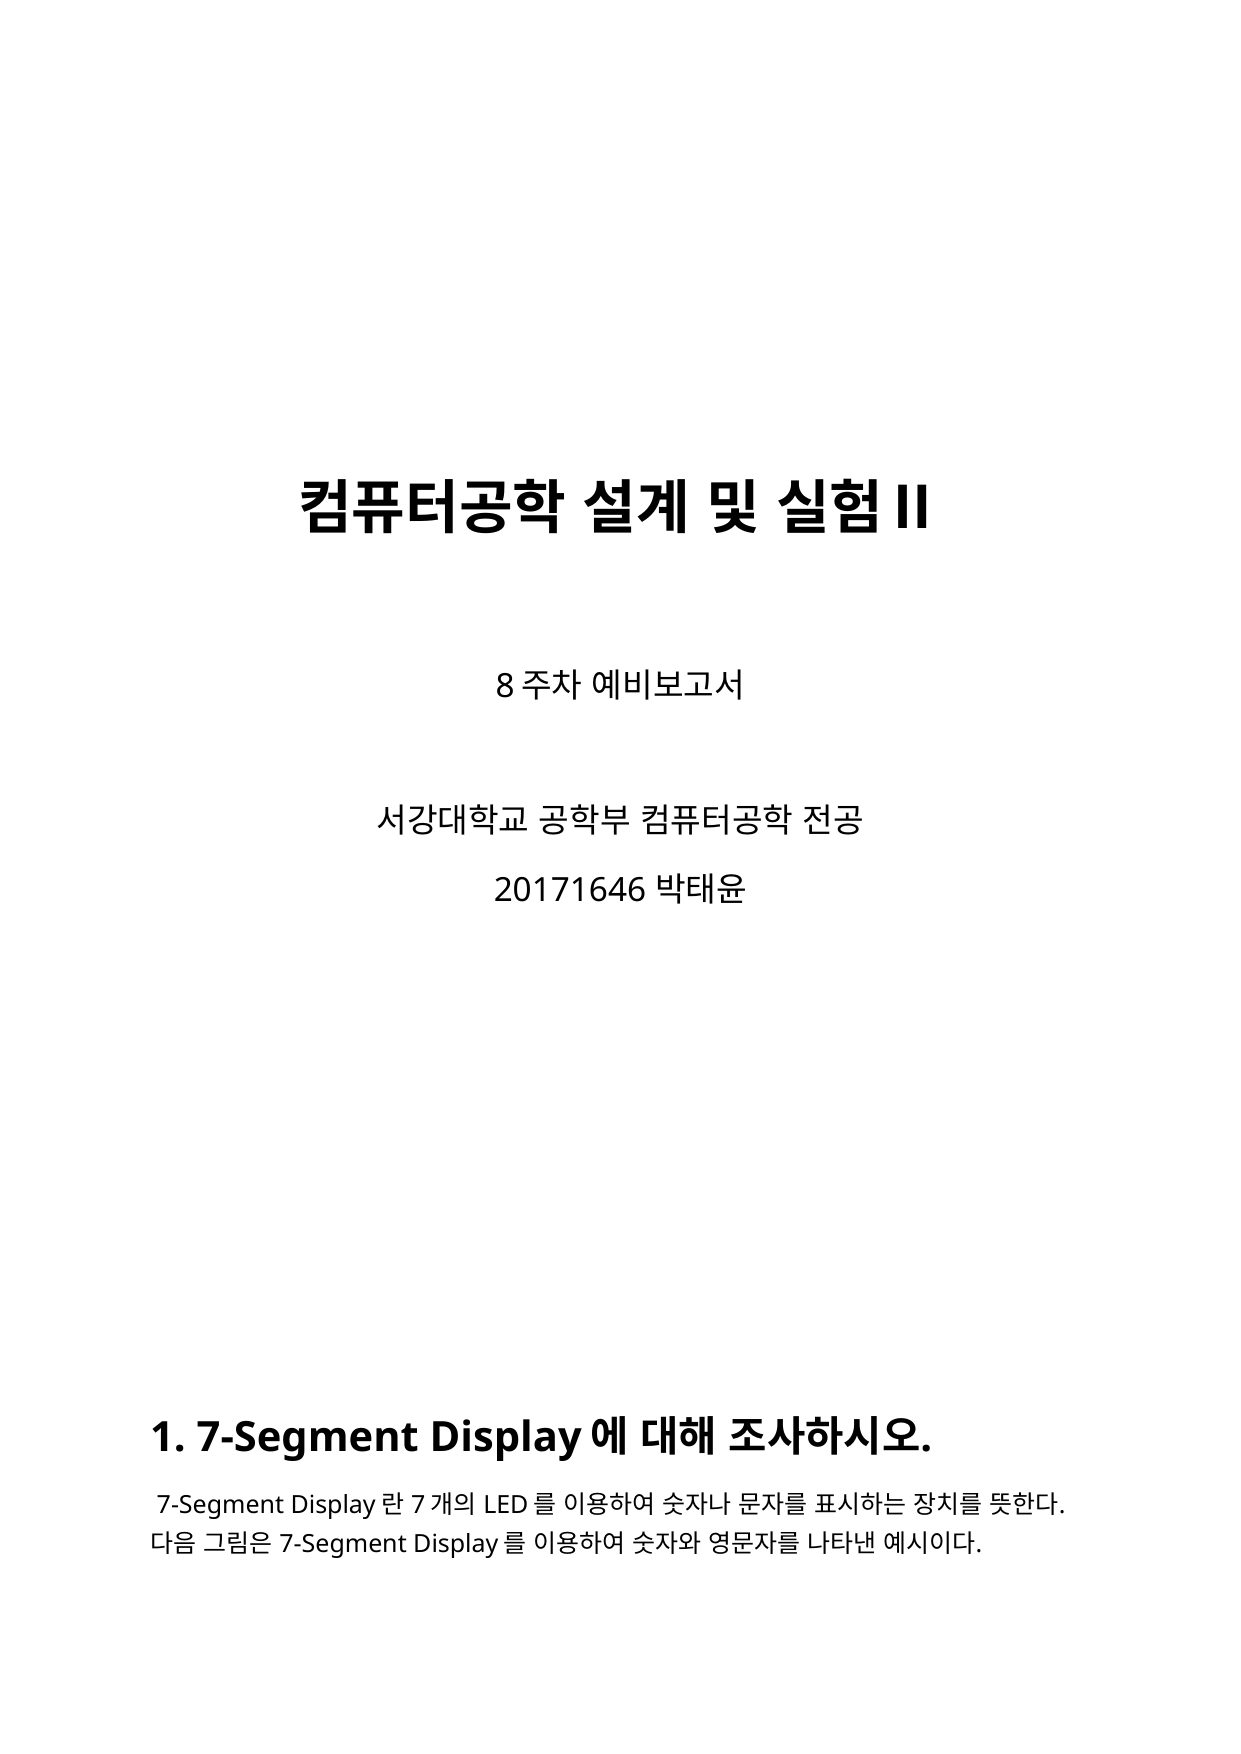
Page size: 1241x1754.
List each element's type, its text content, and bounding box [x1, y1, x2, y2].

text 서강대학교 공학부 컴퓨터공학 전공 [150, 793, 1090, 842]
text 컴퓨터공학 설계 및 실험Ⅱ [150, 461, 1090, 545]
text 20171646 박태윤 [150, 862, 1090, 911]
text 1. 7-Segment Display에 대해 조사하시오. [150, 1403, 1090, 1463]
text 7-Segment Display란 7개의 LED를 이용하여 숫자나 문자를 표시하는 장치를 뜻한다. 다음 그림은 7-Segment Display를 이용하여 숫자와 영문자를 나타낸 예시이다. [150, 1485, 1090, 1560]
text 8주차 예비보고서 [150, 659, 1090, 707]
